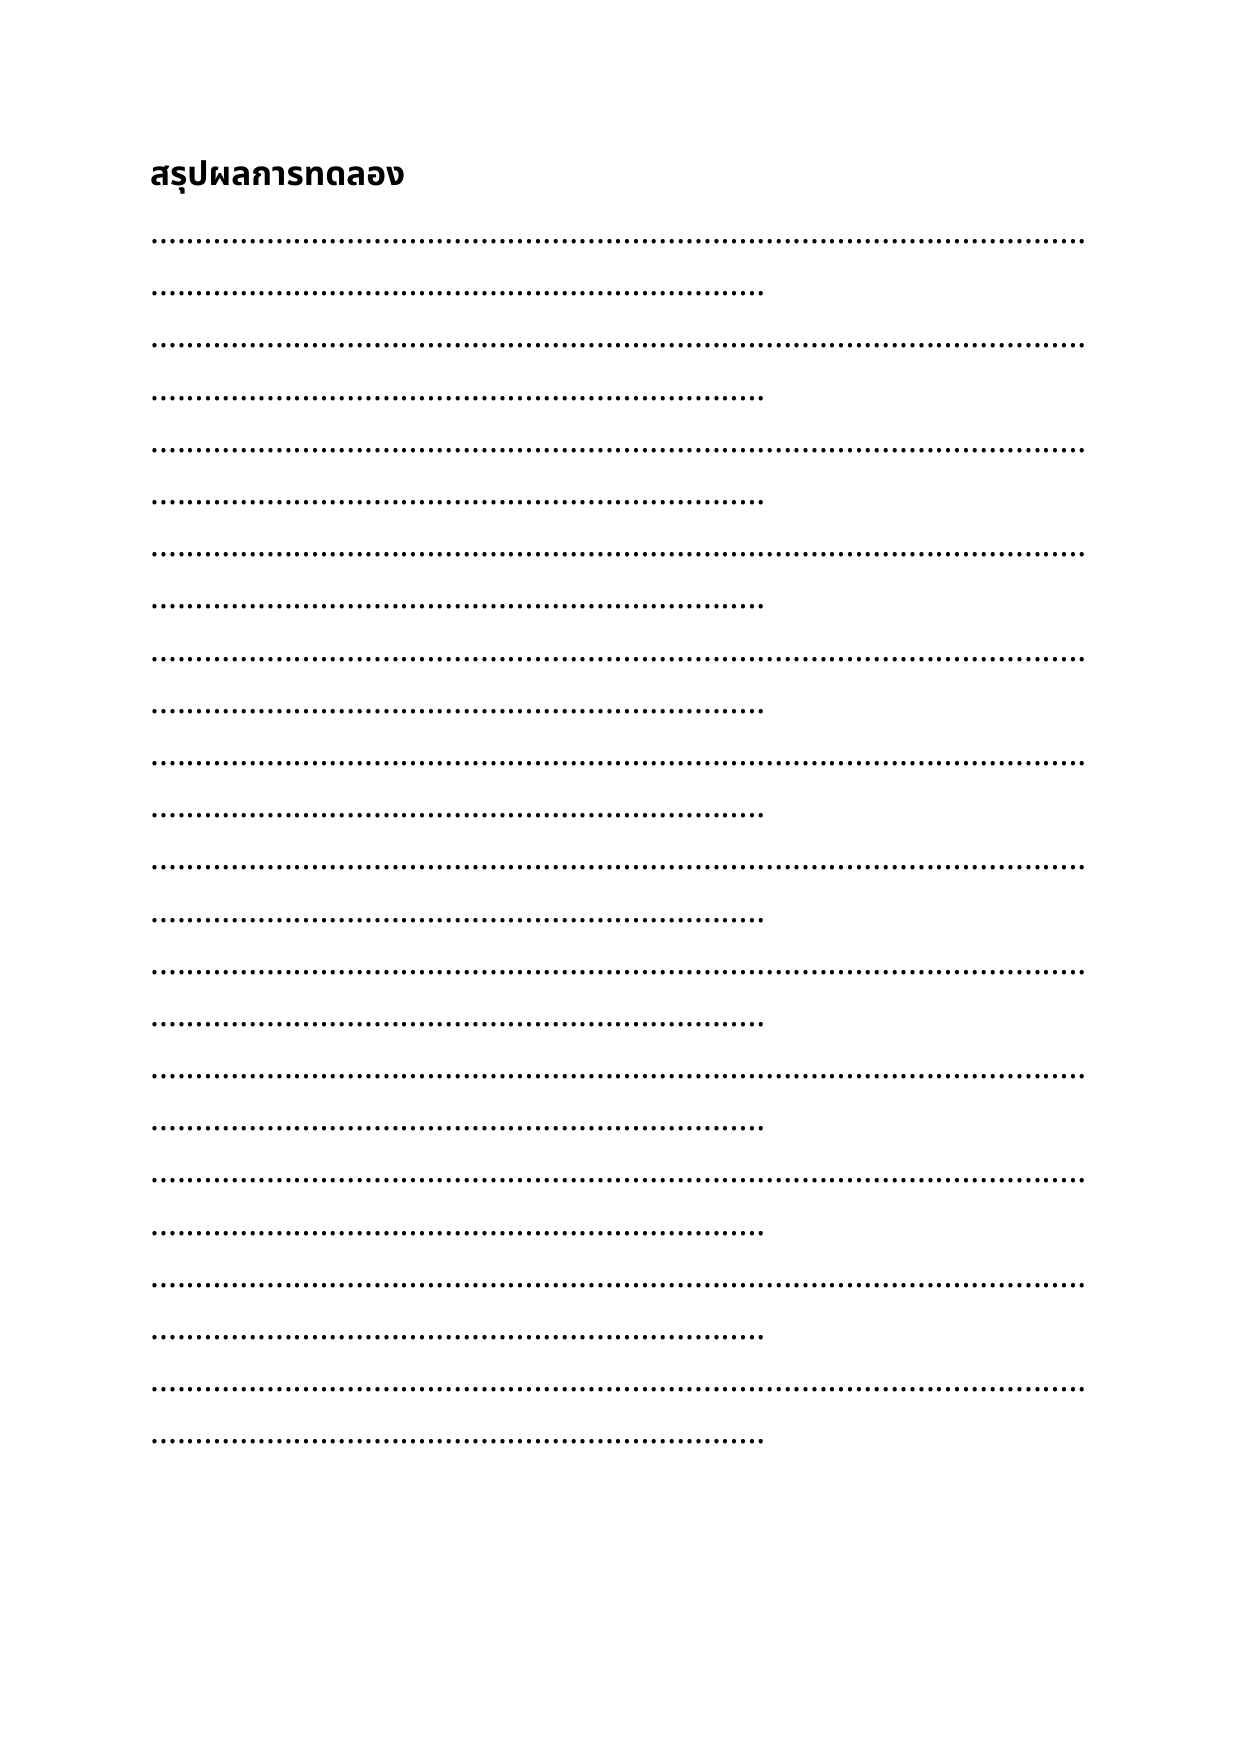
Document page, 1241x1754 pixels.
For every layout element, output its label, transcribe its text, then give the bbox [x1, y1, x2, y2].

text สรุปผลการทดลอง [150, 150, 1090, 200]
